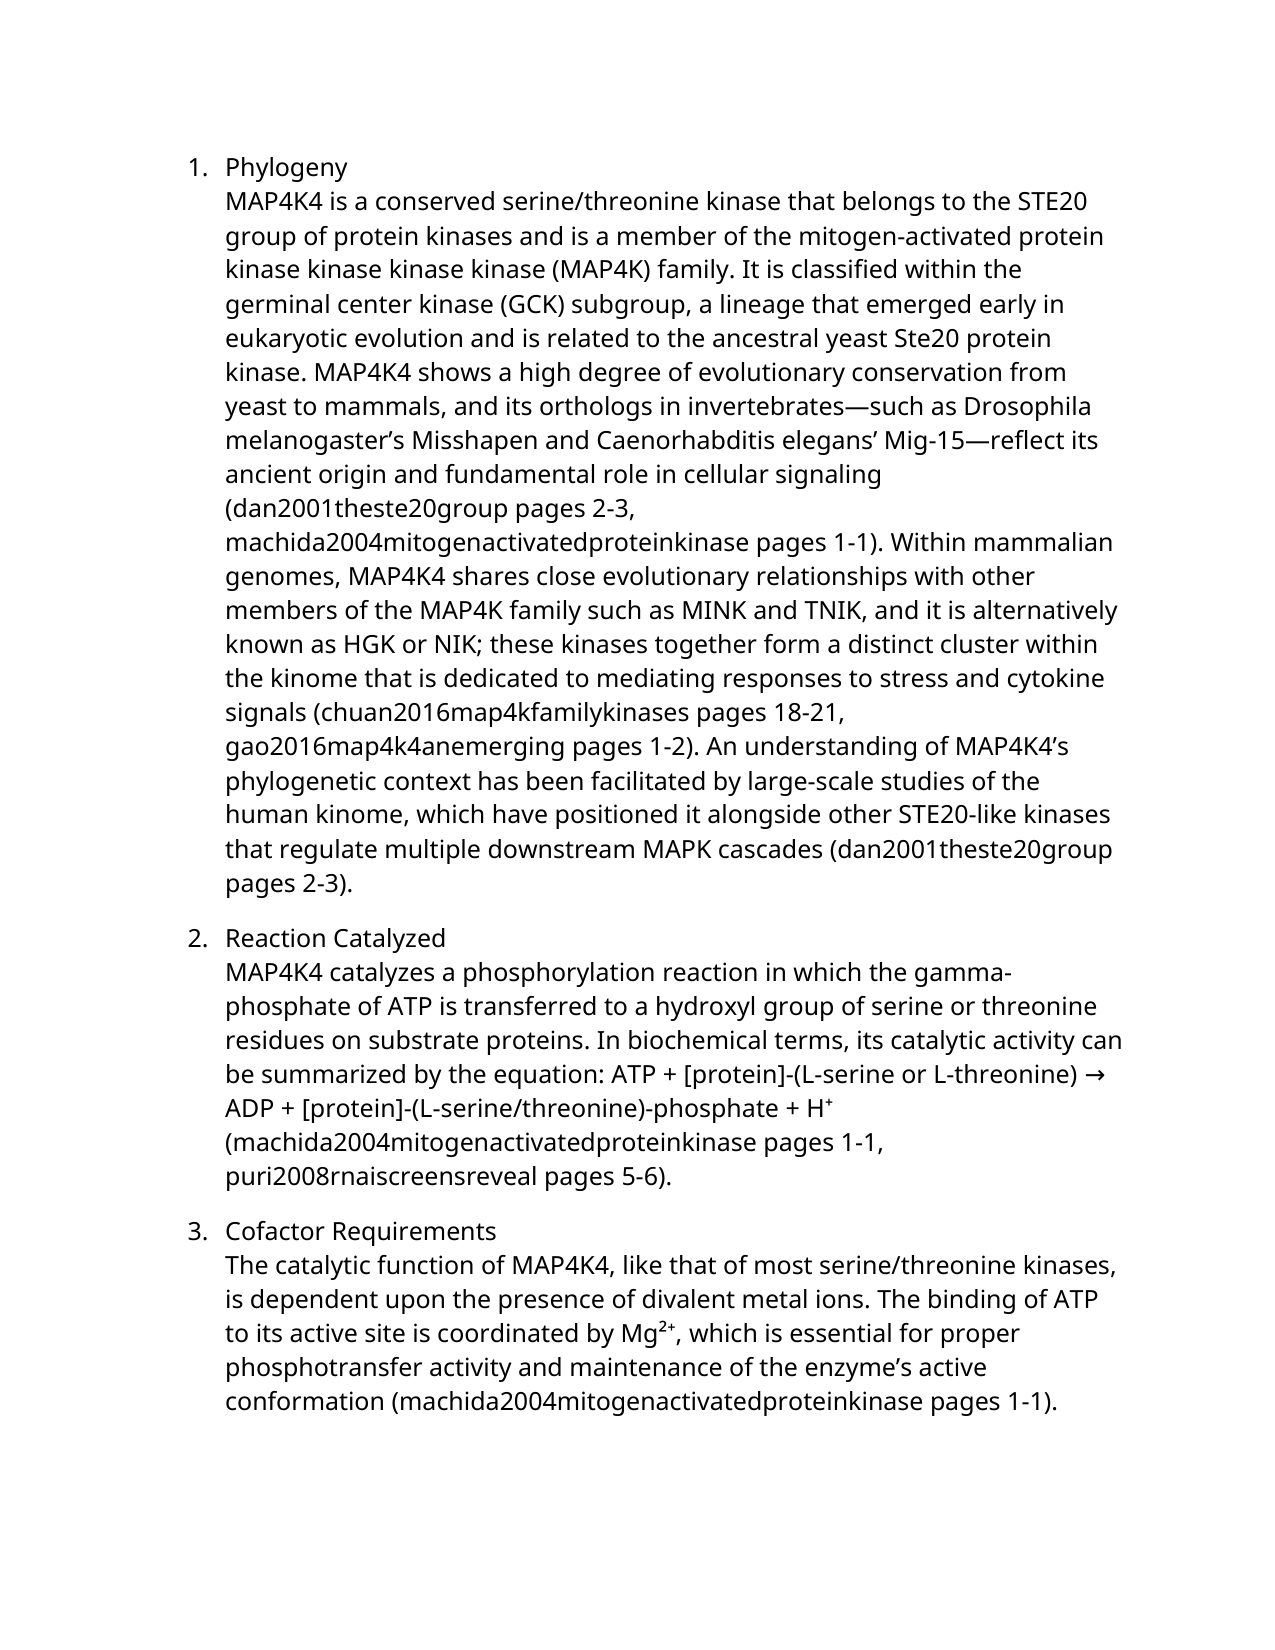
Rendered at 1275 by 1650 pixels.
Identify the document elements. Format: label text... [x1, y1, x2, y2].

list Reaction Catalyzed MAP4K4 catalyzes a phosphorylation reaction in which the gamma-phosphate of ATP is transferred to a hydroxyl group of serine or threonine residues on substrate proteins. In biochemical terms, its catalytic activity can be summarized by the equation: ATP + [protein]-(L-serine or L-threonine) → ADP + [protein]-(L-serine/threonine)-phosphate + H⁺ (machida2004mitogenactivatedproteinkinase pages 1-1, puri2008rnaiscreensreveal pages 5-6). [187, 920, 1125, 1193]
list Cofactor Requirements The catalytic function of MAP4K4, like that of most serine/threonine kinases, is dependent upon the presence of divalent metal ions. The binding of ATP to its active site is coordinated by Mg²⁺, which is essential for proper phosphotransfer activity and maintenance of the enzyme’s active conformation (machida2004mitogenactivatedproteinkinase pages 1-1). [187, 1213, 1125, 1418]
list Phylogeny MAP4K4 is a conserved serine/threonine kinase that belongs to the STE20 group of protein kinases and is a member of the mitogen‐activated protein kinase kinase kinase kinase (MAP4K) family. It is classified within the germinal center kinase (GCK) subgroup, a lineage that emerged early in eukaryotic evolution and is related to the ancestral yeast Ste20 protein kinase. MAP4K4 shows a high degree of evolutionary conservation from yeast to mammals, and its orthologs in invertebrates—such as Drosophila melanogaster’s Misshapen and Caenorhabditis elegans’ Mig-15—reflect its ancient origin and fundamental role in cellular signaling (dan2001theste20group pages 2-3, machida2004mitogenactivatedproteinkinase pages 1-1). Within mammalian genomes, MAP4K4 shares close evolutionary relationships with other members of the MAP4K family such as MINK and TNIK, and it is alternatively known as HGK or NIK; these kinases together form a distinct cluster within the kinome that is dedicated to mediating responses to stress and cytokine signals (chuan2016map4kfamilykinases pages 18-21, gao2016map4k4anemerging pages 1-2). An understanding of MAP4K4’s phylogenetic context has been facilitated by large-scale studies of the human kinome, which have positioned it alongside other STE20-like kinases that regulate multiple downstream MAPK cascades (dan2001theste20group pages 2-3). [187, 150, 1125, 899]
